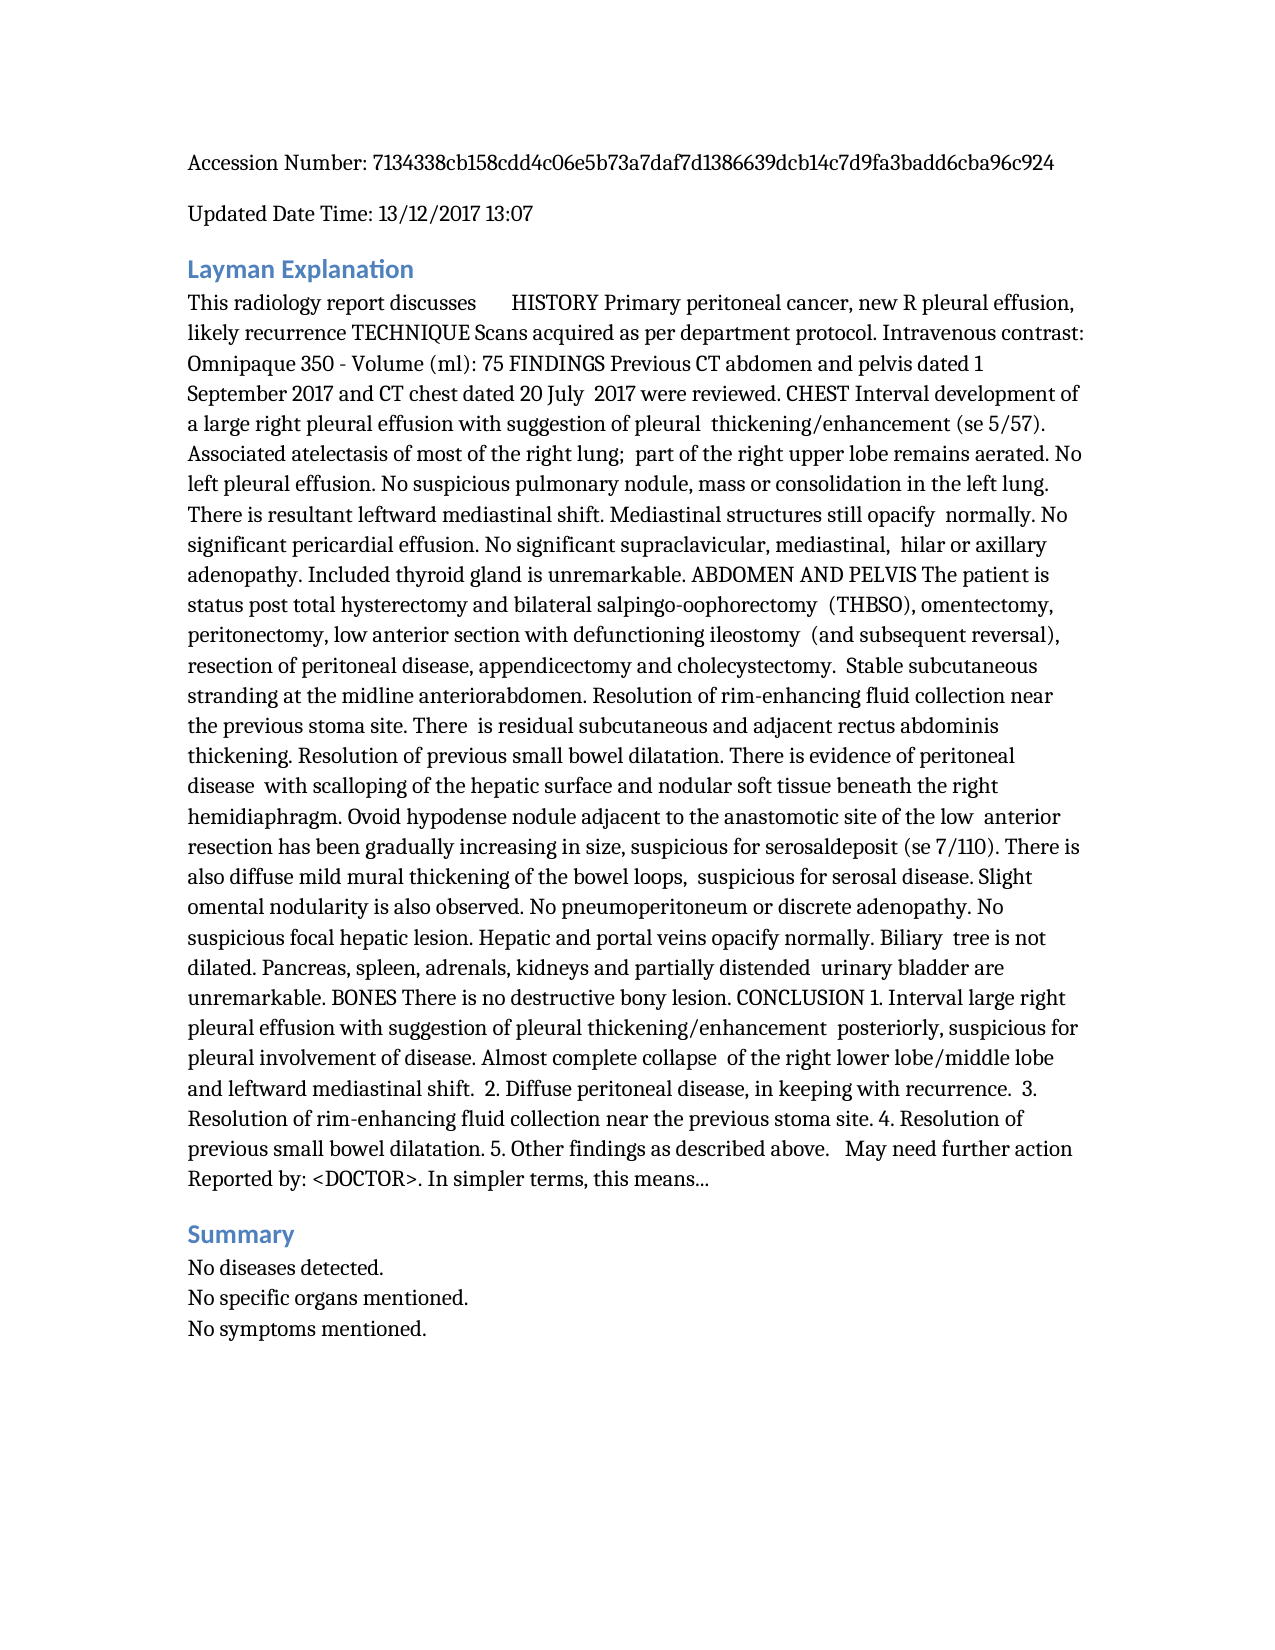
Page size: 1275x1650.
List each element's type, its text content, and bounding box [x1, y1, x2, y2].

text No diseases detected. No specific organs mentioned. No symptoms mentioned. [187, 1255, 1087, 1342]
subtitle Layman Explanation [187, 252, 1087, 285]
text Updated Date Time: 13/12/2017 13:07 [187, 201, 1087, 227]
text This radiology report discusses HISTORY Primary peritoneal cancer, new R pleural effusion, likely recurrence TECHNIQUE Scans acquired as per department protocol. Intravenous contrast: Omnipaque 350 - Volume (ml): 75 FINDINGS Previous CT abdomen and pelvis dated 1 September 2017 and CT chest dated 20 July 2017 were reviewed. CHEST Interval development of a large right pleural effusion with suggestion of pleural thickening/enhancement (se 5/57). Associated atelectasis of most of the right lung; part of the right upper lobe remains aerated. No left pleural effusion. No suspicious pulmonary nodule, mass or consolidation in the left lung. There is resultant leftward mediastinal shift. Mediastinal structures still opacify normally. No significant pericardial effusion. No significant supraclavicular, mediastinal, hilar or axillary adenopathy. Included thyroid gland is unremarkable. ABDOMEN AND PELVIS The patient is status post total hysterectomy and bilateral salpingo-oophorectomy (THBSO), omentectomy, peritonectomy, low anterior section with defunctioning ileostomy (and subsequent reversal), resection of peritoneal disease, appendicectomy and cholecystectomy. Stable subcutaneous stranding at the midline anteriorabdomen. Resolution of rim-enhancing fluid collection near the previous stoma site. There is residual subcutaneous and adjacent rectus abdominis thickening. Resolution of previous small bowel dilatation. There is evidence of peritoneal disease with scalloping of the hepatic surface and nodular soft tissue beneath the right hemidiaphragm. Ovoid hypodense nodule adjacent to the anastomotic site of the low anterior resection has been gradually increasing in size, suspicious for serosaldeposit (se 7/110). There is also diffuse mild mural thickening of the bowel loops, suspicious for serosal disease. Slight omental nodularity is also observed. No pneumoperitoneum or discrete adenopathy. No suspicious focal hepatic lesion. Hepatic and portal veins opacify normally. Biliary tree is not dilated. Pancreas, spleen, adrenals, kidneys and partially distended urinary bladder are unremarkable. BONES There is no destructive bony lesion. CONCLUSION 1. Interval large right pleural effusion with suggestion of pleural thickening/enhancement posteriorly, suspicious for pleural involvement of disease. Almost complete collapse of the right lower lobe/middle lobe and leftward mediastinal shift. 2. Diffuse peritoneal disease, in keeping with recurrence. 3. Resolution of rim-enhancing fluid collection near the previous stoma site. 4. Resolution of previous small bowel dilatation. 5. Other findings as described above. May need further action Reported by: <DOCTOR>. In simpler terms, this means... [187, 290, 1087, 1192]
text Accession Number: 7134338cb158cdd4c06e5b73a7daf7d1386639dcb14c7d9fa3badd6cba96c924 [187, 150, 1087, 176]
subtitle Summary [187, 1217, 1087, 1250]
